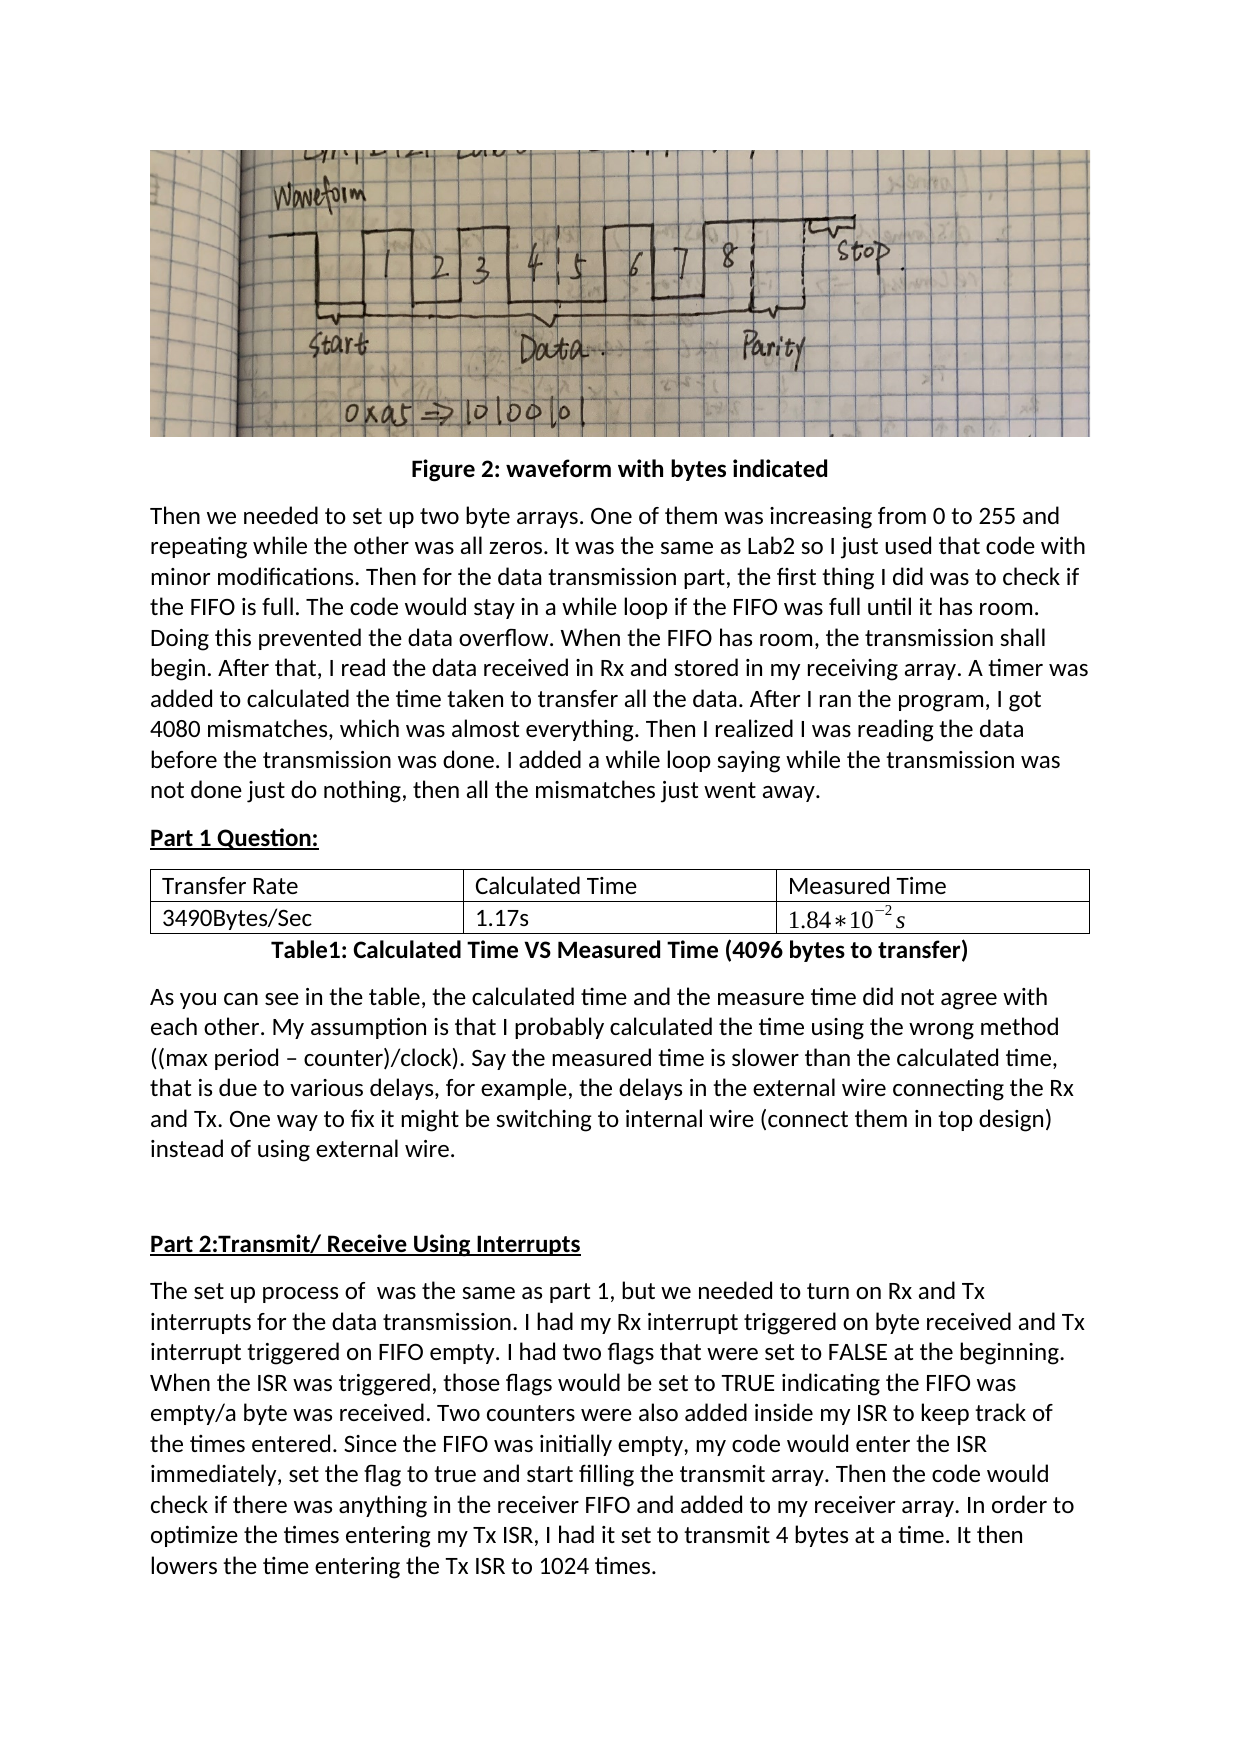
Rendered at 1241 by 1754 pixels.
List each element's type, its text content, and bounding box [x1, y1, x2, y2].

text Part 2:Transmit/ Receive Using Interrupts [150, 1228, 1090, 1258]
text Then we needed to set up two byte arrays. One of them was increasing from 0 to 255 and repeating while the other was all zeros. It was the same as Lab2 so I just used that code with minor modifications. Then for the data transmission part, the first thing I did was to check if the FIFO is full. The code would stay in a while loop if the FIFO was full until it has room. Doing this prevented the data overflow. When the FIFO has room, the transmission shall begin. After that, I read the data received in Rx and stored in my receiving array. A timer was added to calculated the time taken to transfer all the data. After I ran the program, I got 4080 mismatches, which was almost everything. Then I realized I was reading the data before the transmission was done. I added a while loop saying while the transmission was not done just do nothing, then all the mismatches just went away. [150, 500, 1090, 805]
table_header Calculated Time [464, 870, 776, 901]
text As you can see in the table, the calculated time and the measure time did not agree with each other. My assumption is that I probably calculated the time using the wrong method ((max period – counter)/clock). Say the measured time is slower than the calculated time, that is due to various delays, for example, the delays in the external wire connecting the Rx and Tx. One way to fix it might be switching to internal wire (connect them in top design) instead of using external wire. [150, 981, 1090, 1164]
picture [150, 150, 1091, 437]
text Figure 2: waveform with bytes indicated [150, 453, 1090, 483]
text Table1: Calculated Time VS Measured Time (4096 bytes to transfer) [150, 934, 1090, 964]
table_cell 3490Bytes/Sec [151, 902, 463, 933]
table_cell 1.17s [464, 902, 776, 933]
text The set up process of was the same as part 1, but we needed to turn on Rx and Tx interrupts for the data transmission. I had my Rx interrupt triggered on byte received and Tx interrupt triggered on FIFO empty. I had two flags that were set to FALSE at the beginning. When the ISR was triggered, those flags would be set to TRUE indicating the FIFO was empty/a byte was received. Two counters were also added inside my ISR to keep track of the times entered. Since the FIFO was initially empty, my code would enter the ISR immediately, set the flag to true and start filling the transmit array. Then the code would check if there was anything in the receiver FIFO and added to my receiver array. In order to optimize the times entering my Tx ISR, I had it set to transmit 4 bytes at a time. It then lowers the time entering the Tx ISR to 1024 times. [150, 1275, 1090, 1580]
text Part 1 Question: [150, 822, 1090, 852]
table_cell [777, 902, 1089, 933]
table_header Measured Time [777, 870, 1089, 901]
table_header Transfer Rate [151, 870, 463, 901]
